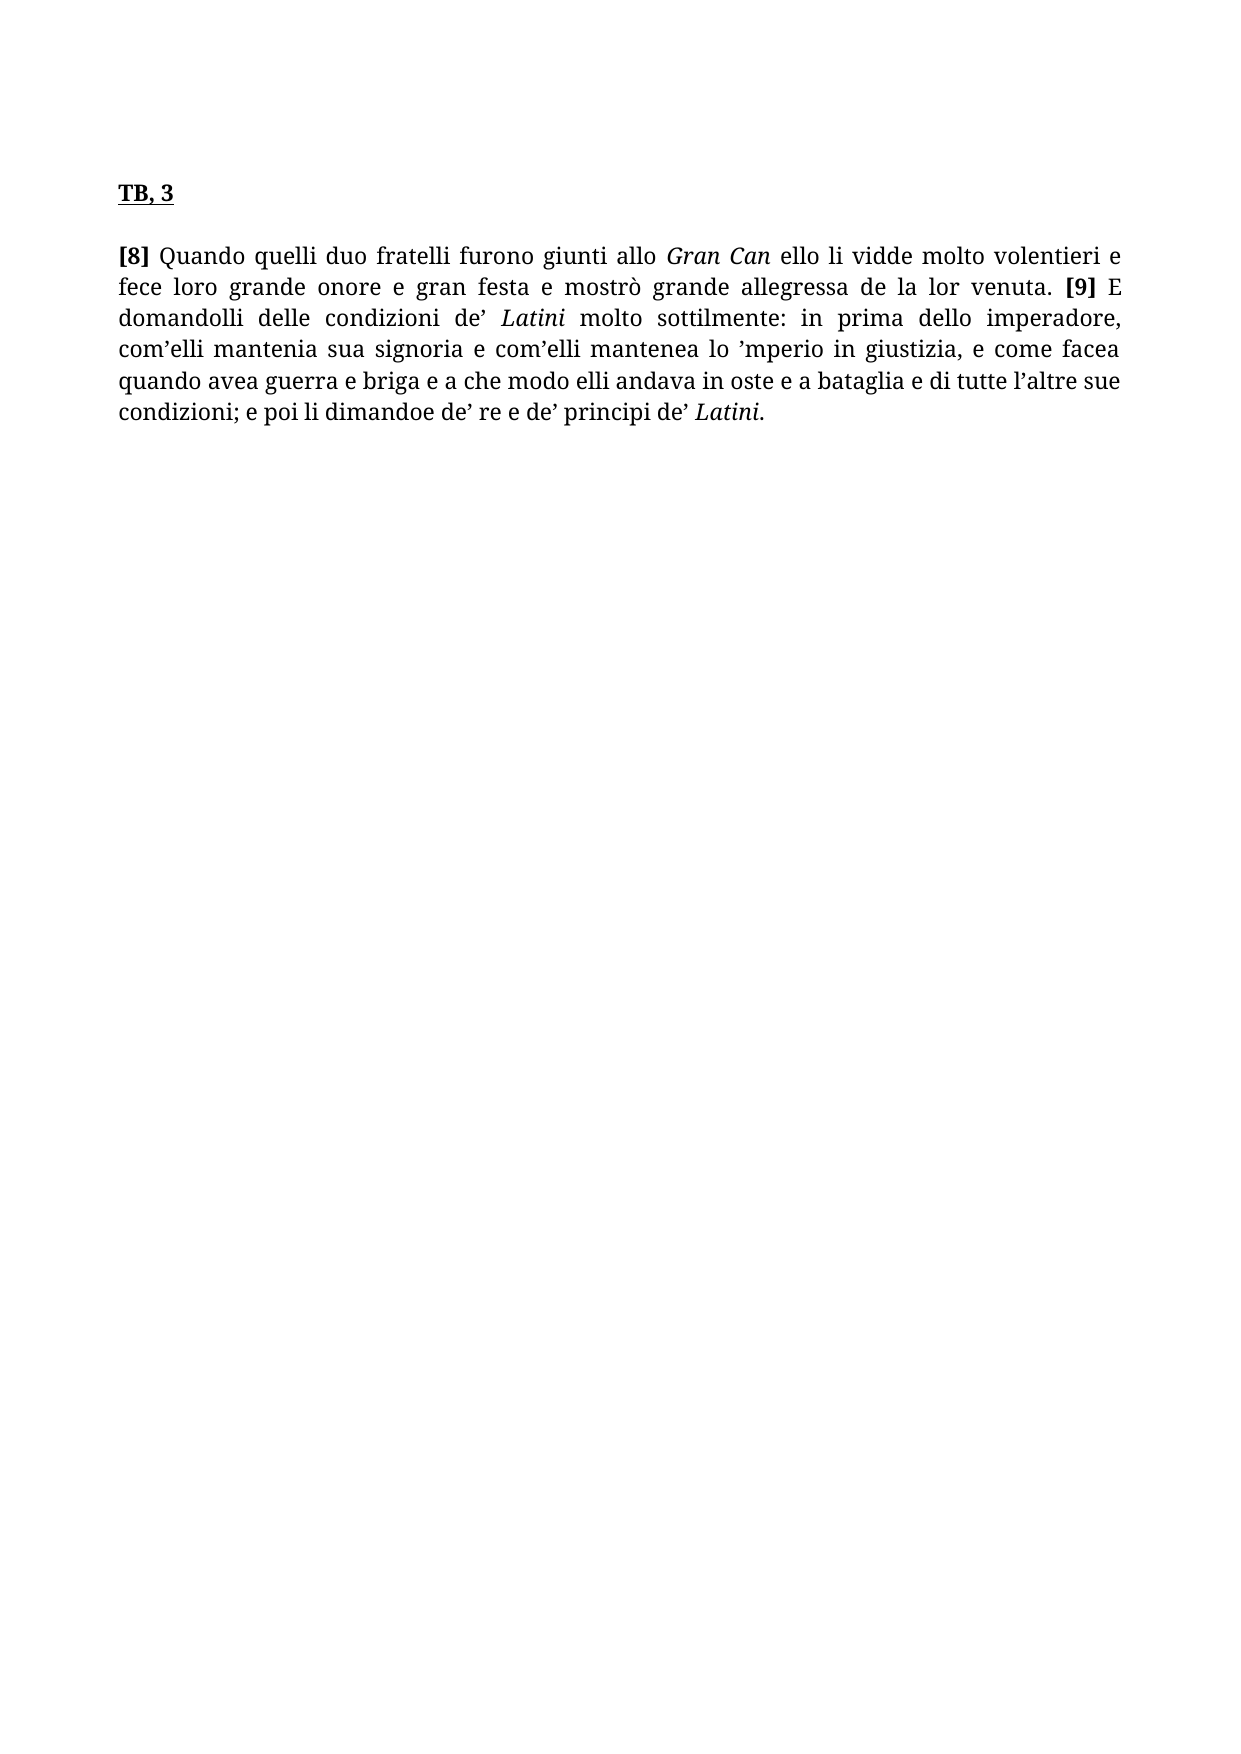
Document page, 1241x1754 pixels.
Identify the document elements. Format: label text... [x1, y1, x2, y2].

text TB, 3 [118, 177, 1122, 208]
text [8] Quando quelli duo fratelli furono giunti allo Gran Can ello li vidde molto volentieri e fece loro grande onore e gran festa e mostrò grande allegressa de la lor venuta. [9] E domandolli delle condizioni de’ Latini molto sottilmente: in prima dello imperadore, com’elli mantenia sua signoria e com’elli mantenea lo ’mperio in giustizia, e come facea quando avea guerra e briga e a che modo elli andava in oste e a bataglia e di tutte l’altre sue condizioni; e poi li dimandoe de’ re e de’ principi de’ Latini. [118, 240, 1122, 427]
